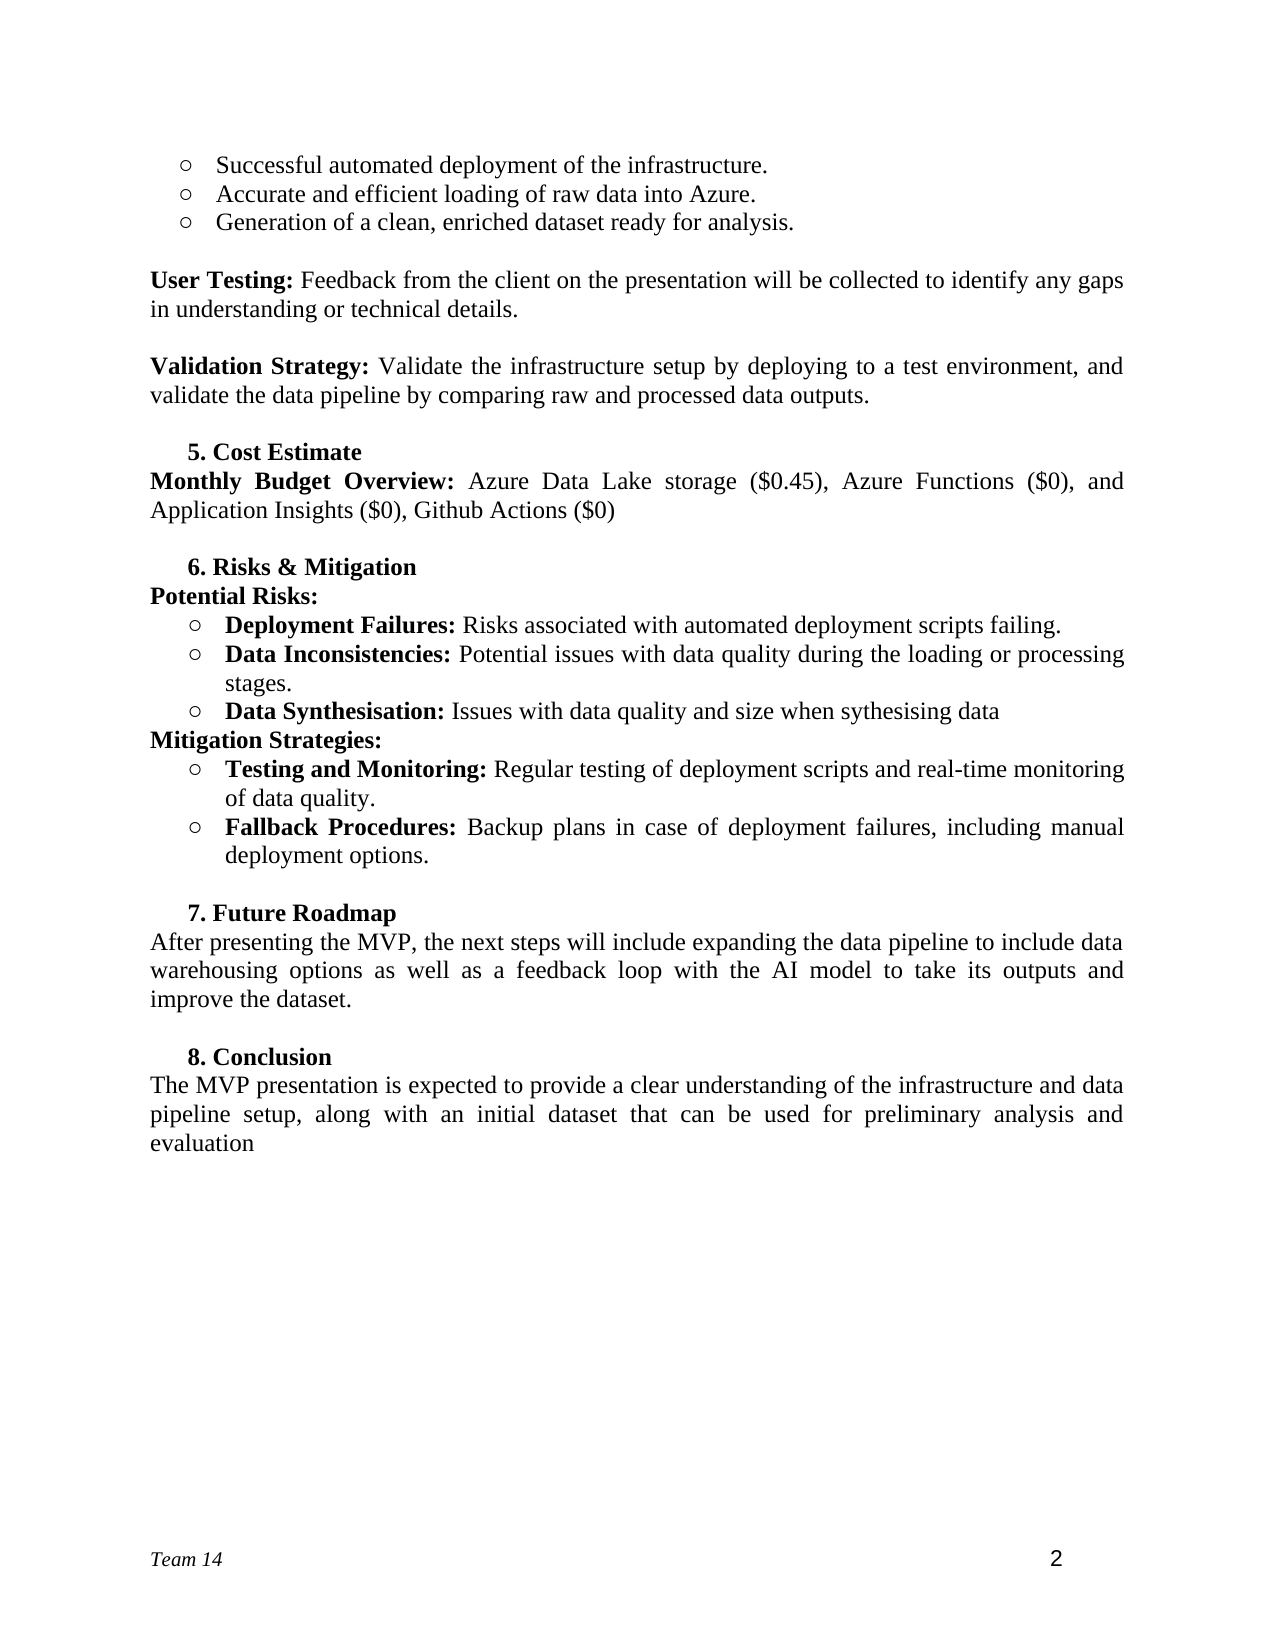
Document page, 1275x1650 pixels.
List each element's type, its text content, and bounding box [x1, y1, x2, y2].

text Potential Risks: [150, 581, 1125, 610]
list Generation of a clean, enriched dataset ready for analysis. [178, 207, 1125, 236]
text Mitigation Strategies: [150, 725, 1125, 754]
subtitle 5. Cost Estimate [187, 437, 1125, 466]
list Deployment Failures: Risks associated with automated deployment scripts failing. [187, 610, 1125, 639]
list Fallback Procedures: Backup plans in case of deployment failures, including manual deployment options. [187, 812, 1125, 869]
subtitle 7. Future Roadmap [187, 898, 1125, 927]
list Successful automated deployment of the infrastructure. [178, 150, 1125, 179]
text User Testing: Feedback from the client on the presentation will be collected to identify any gaps in understanding or technical details. [150, 265, 1125, 322]
text Monthly Budget Overview: Azure Data Lake storage ($0.45), Azure Functions ($0), and Application Insights ($0), Github Actions ($0) [150, 466, 1125, 524]
text The MVP presentation is expected to provide a clear understanding of the infrastructure and data pipeline setup, along with an initial dataset that can be used for preliminary analysis and evaluation [150, 1070, 1125, 1157]
subtitle 8. Conclusion [187, 1042, 1125, 1070]
list Accurate and efficient loading of raw data into Azure. [178, 179, 1125, 207]
subtitle 6. Risks & Mitigation [187, 552, 1125, 581]
text After presenting the MVP, the next steps will include expanding the data pipeline to include data warehousing options as well as a feedback loop with the AI model to take its outputs and improve the dataset. [150, 927, 1125, 1013]
text Validation Strategy: Validate the infrastructure setup by deploying to a test environment, and validate the data pipeline by comparing raw and processed data outputs. [150, 351, 1125, 409]
list Data Synthesisation: Issues with data quality and size when sythesising data [187, 696, 1125, 725]
list Data Inconsistencies: Potential issues with data quality during the loading or processing stages. [187, 639, 1125, 696]
list Testing and Monitoring: Regular testing of deployment scripts and real-time monitoring of data quality. [187, 754, 1125, 812]
